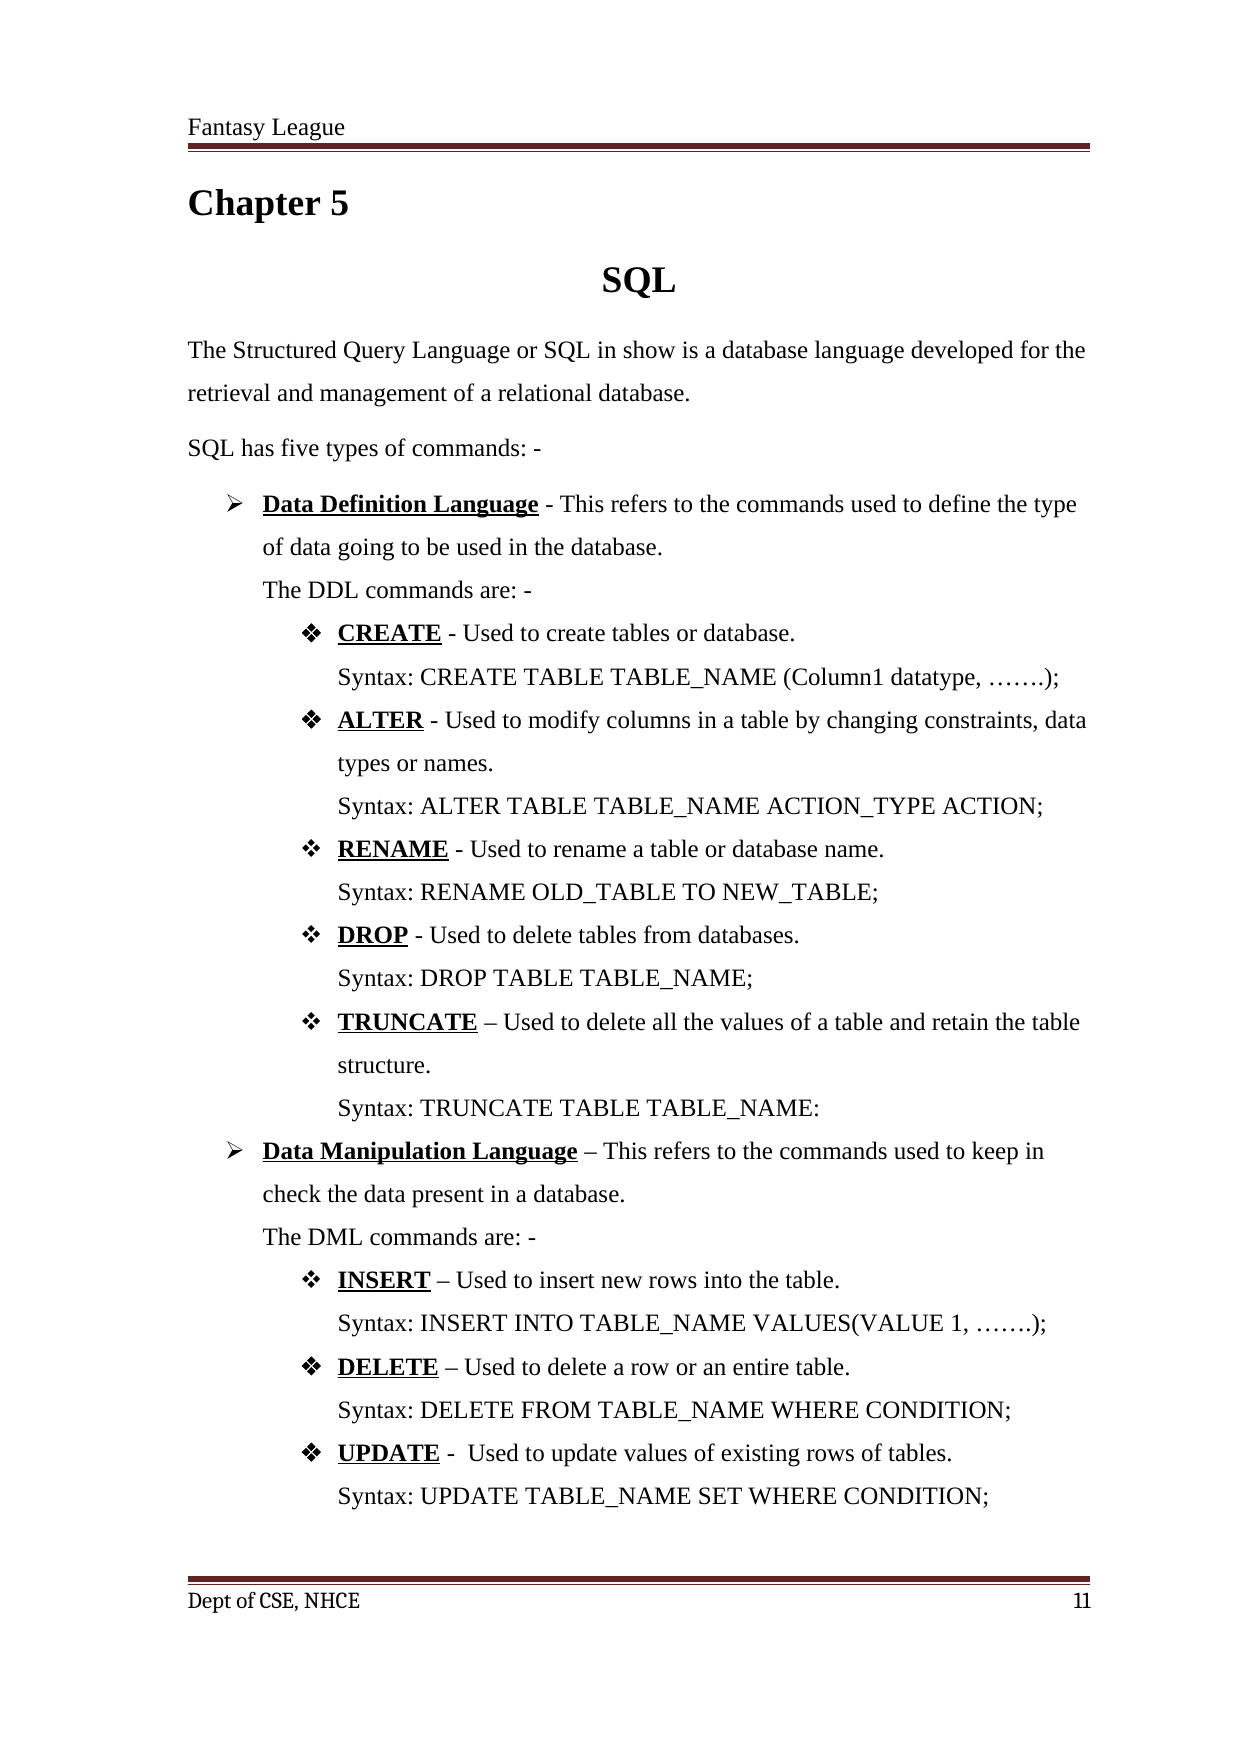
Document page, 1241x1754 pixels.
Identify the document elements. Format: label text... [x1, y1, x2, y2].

list TRUNCATE – Used to delete all the values of a table and retain the table structure. [300, 1007, 1090, 1078]
list The DDL commands are: - [262, 575, 1090, 604]
list DELETE – Used to delete a row or an entire table. [300, 1352, 1090, 1380]
text Chapter 5 [187, 180, 1090, 223]
list Syntax: ALTER TABLE TABLE_NAME ACTION_TYPE ACTION; [337, 791, 1090, 820]
list Syntax: CREATE TABLE TABLE_NAME (Column1 datatype, …….); [337, 662, 1090, 690]
list ALTER - Used to modify columns in a table by changing constraints, data types or names. [300, 705, 1090, 777]
list Syntax: RENAME OLD_TABLE TO NEW_TABLE; [337, 877, 1090, 906]
list Syntax: DELETE FROM TABLE_NAME WHERE CONDITION; [337, 1395, 1090, 1423]
list Data Manipulation Language – This refers to the commands used to keep in check the data present in a database. [225, 1136, 1090, 1208]
list Syntax: INSERT INTO TABLE_NAME VALUES(VALUE 1, …….); [337, 1308, 1090, 1337]
text The Structured Query Language or SQL in show is a database language developed for the retrieval and management of a relational database. [187, 335, 1090, 407]
list Syntax: UPDATE TABLE_NAME SET WHERE CONDITION; [337, 1481, 1090, 1510]
list Syntax: DROP TABLE TABLE_NAME; [337, 963, 1090, 992]
list DROP - Used to delete tables from databases. [300, 920, 1090, 949]
list RENAME - Used to rename a table or database name. [300, 834, 1090, 863]
list INSERT – Used to insert new rows into the table. [300, 1265, 1090, 1294]
list Syntax: TRUNCATE TABLE TABLE_NAME: [337, 1093, 1090, 1122]
list CREATE - Used to create tables or database. [300, 618, 1090, 647]
text SQL [187, 258, 1090, 301]
list The DML commands are: - [262, 1222, 1090, 1251]
text SQL has five types of commands: - [187, 433, 1090, 462]
list UPDATE - Used to update values of existing rows of tables. [300, 1438, 1090, 1467]
list Data Definition Language - This refers to the commands used to define the type of data going to be used in the database. [225, 489, 1090, 561]
